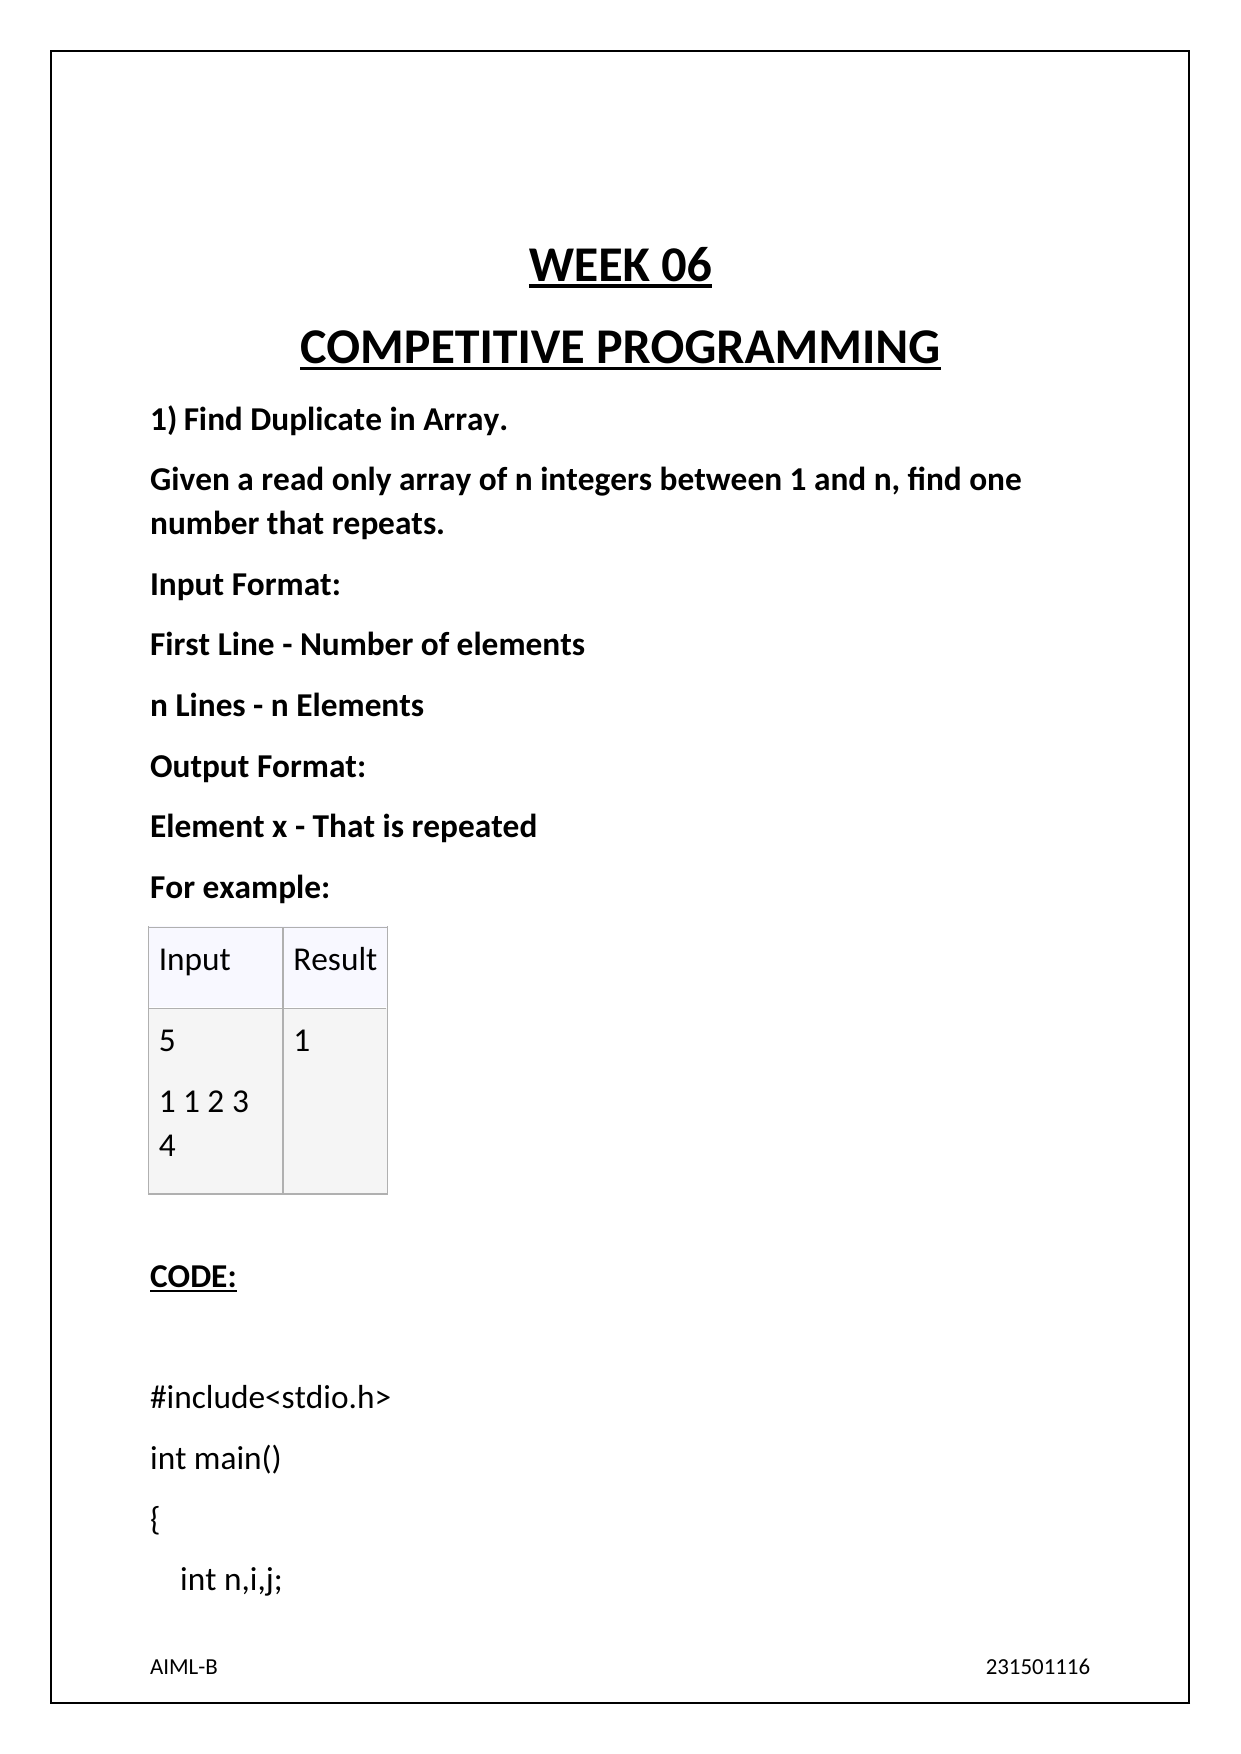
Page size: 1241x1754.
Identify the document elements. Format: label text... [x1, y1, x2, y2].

text Element x - That is repeated [150, 805, 1090, 846]
table_header Result [284, 928, 387, 1007]
text int main() [150, 1437, 1090, 1478]
text #include<stdio.h> [150, 1377, 1090, 1417]
table_cell 5 1 1 2 3 4 [149, 1009, 282, 1193]
table_cell 1 [284, 1008, 387, 1193]
text Output Format: [150, 744, 1090, 785]
text WEEK 06 [150, 232, 1090, 293]
text 1) Find Duplicate in Array. [150, 397, 1090, 438]
text For example: [150, 866, 1090, 907]
text Given a read only array of n integers between 1 and n, find one number that repeats. [150, 458, 1090, 543]
text n Lines - n Elements [150, 684, 1090, 725]
table_header Input [149, 928, 282, 1007]
text { [150, 1498, 1090, 1538]
text First Line - Number of elements [150, 623, 1090, 664]
text COMPETITIVE PROGRAMMING [150, 315, 1090, 376]
text Input Format: [150, 563, 1090, 603]
text CODE: [150, 1255, 1090, 1296]
text int n,i,j; [150, 1558, 1090, 1599]
